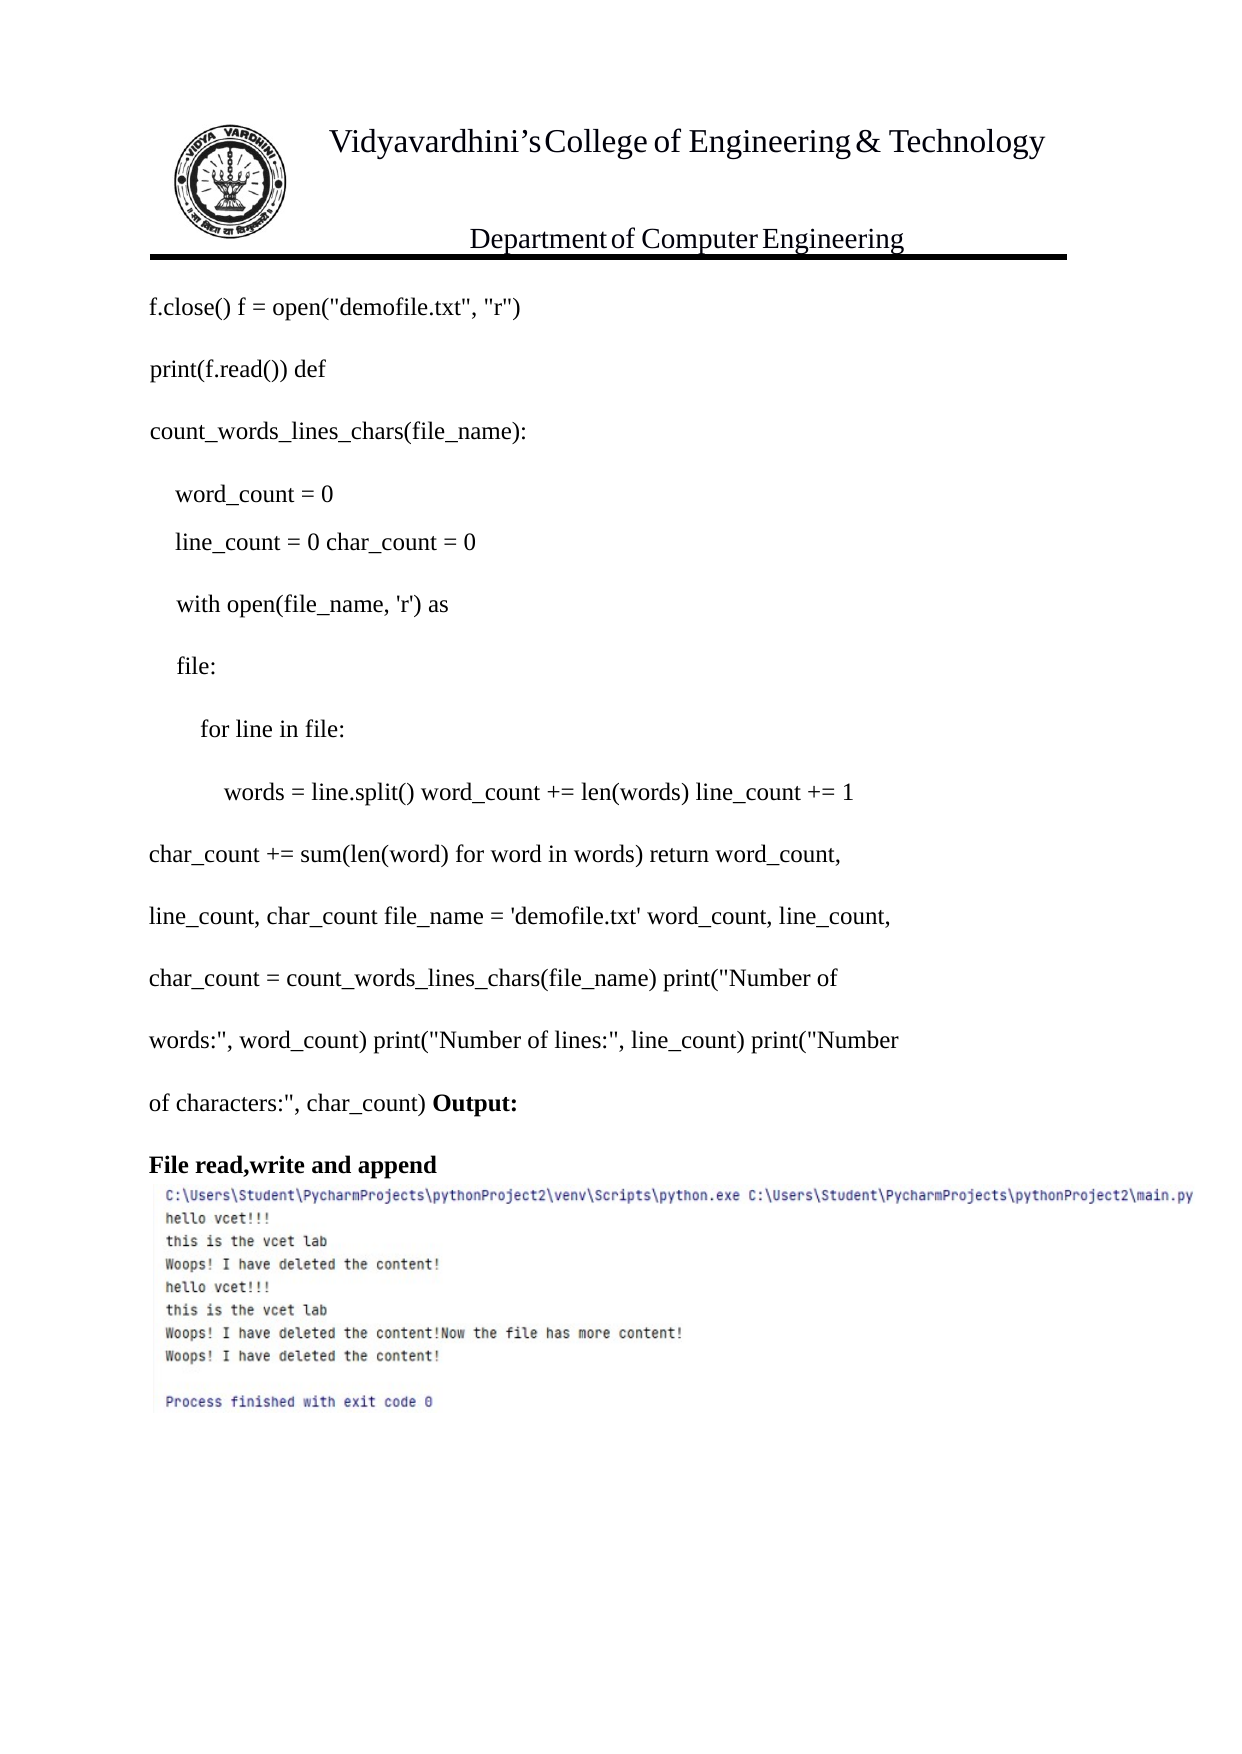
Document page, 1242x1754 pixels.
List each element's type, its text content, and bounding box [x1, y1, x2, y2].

text line_count = 0 char_count = 0 with open(file_name, 'r') as file: [175, 527, 494, 680]
subtitle File read,write and append [148, 1150, 1090, 1179]
text f.close() f = open("demofile.txt", "r") print(f.read()) def count_words_lines_chars(file_name): [148, 292, 566, 445]
picture [172, 124, 287, 240]
text words = line.split() word_count += len(words) line_count += 1 char_count += sum(len(word) for word in words) return word_count, line_count, char_count file_name = 'demofile.txt' word_count, line_count, char_count = count_words_lines_chars(file_name) print("Number of words:", word_count) print("Number of lines:", line_count) print("Number of characters:", char_count) Output: [148, 777, 910, 1116]
text for line in file: [200, 714, 1090, 743]
text word_count = 0 [175, 479, 1090, 507]
picture [153, 1184, 1199, 1413]
